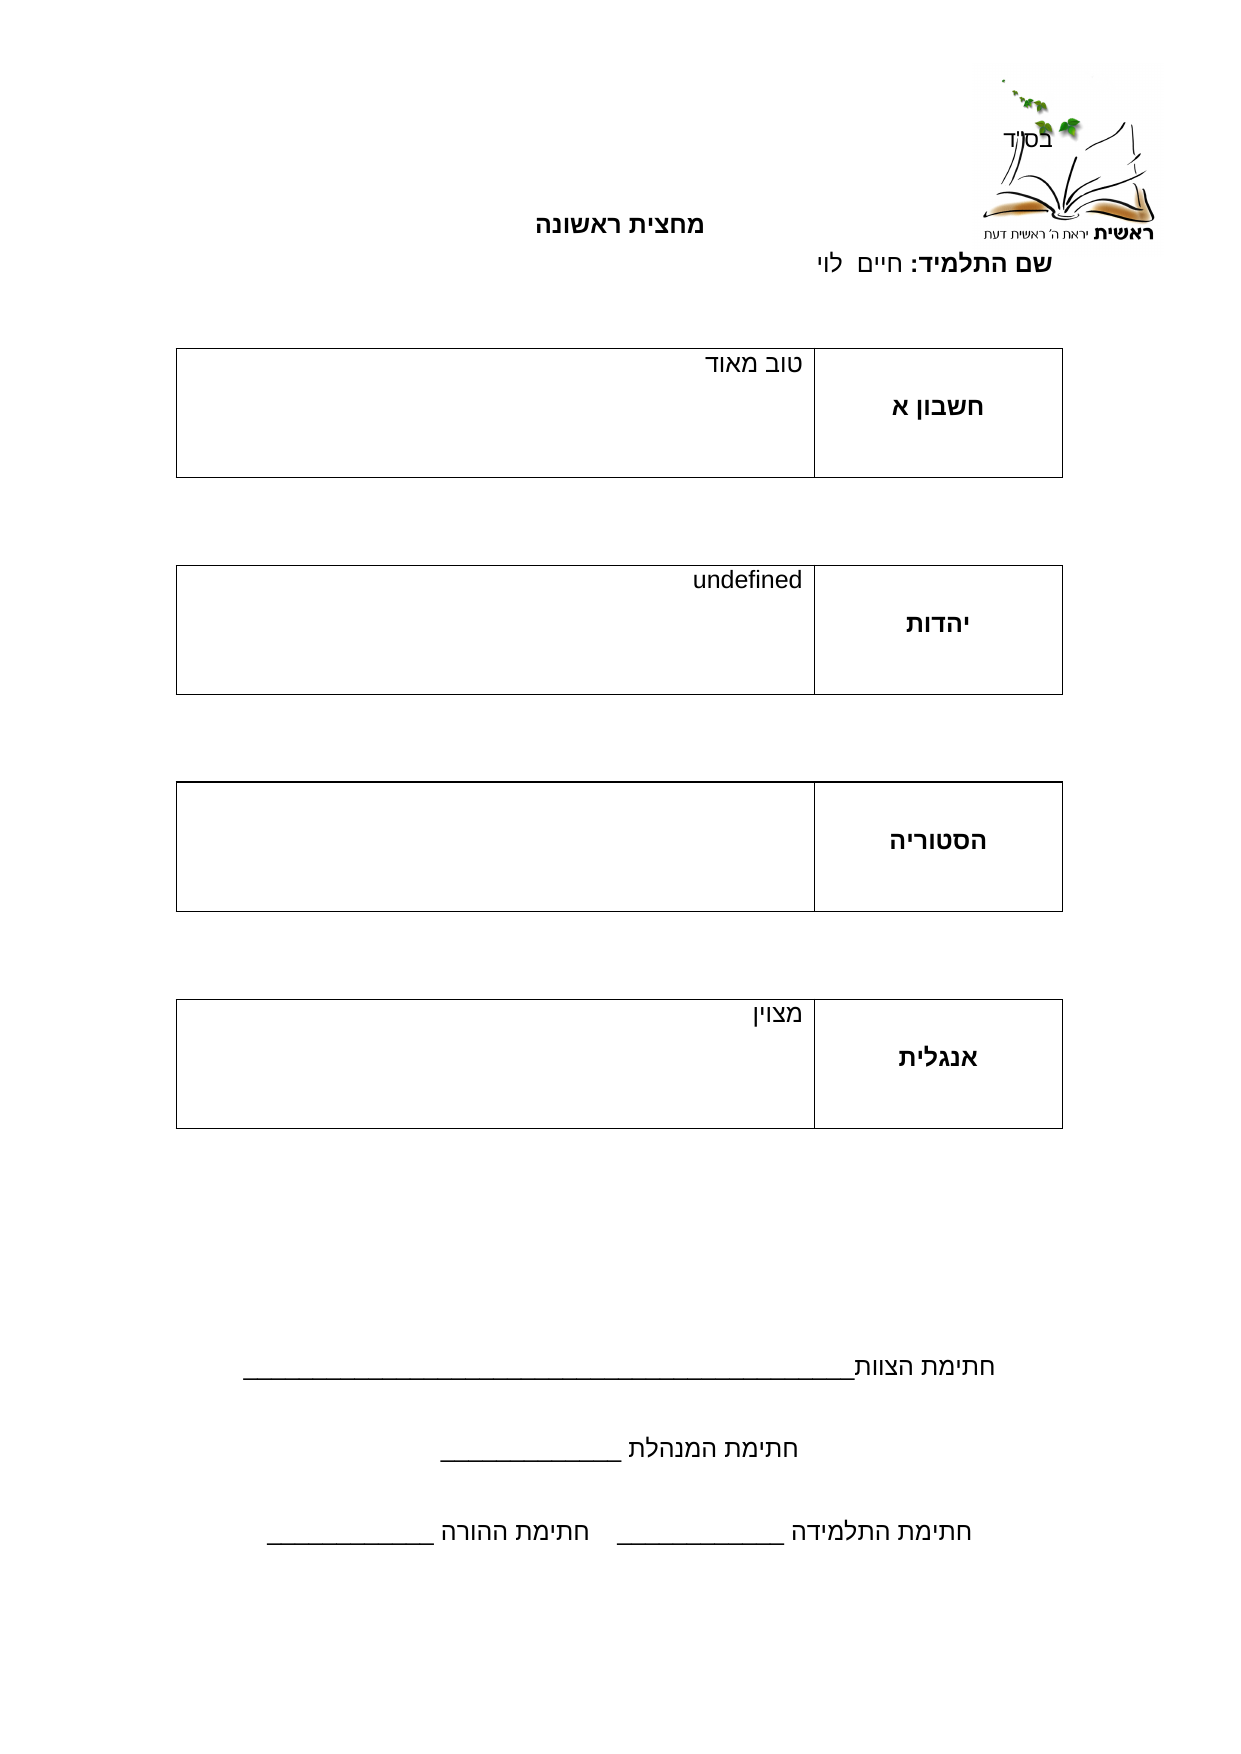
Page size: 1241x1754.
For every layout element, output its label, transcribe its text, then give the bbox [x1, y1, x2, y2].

table_header הסטוריה [815, 783, 1062, 911]
text חתימת התלמידה ____________ חתימת ההורה ____________ [187, 1517, 1053, 1545]
table_header טוב מאוד [177, 349, 814, 477]
table_header חשבון א [815, 349, 1062, 477]
text שם התלמיד: חיים לוי [187, 249, 1053, 277]
table_header [177, 783, 814, 911]
table_header אנגלית [815, 1000, 1062, 1128]
text חתימת הצוות____________________________________________ [187, 1352, 1053, 1380]
picture [971, 63, 1164, 257]
table_header יהדות [815, 566, 1062, 694]
text חתימת המנהלת _____________ [187, 1434, 1053, 1463]
table_header undefined [177, 566, 814, 694]
table_header מצוין [177, 1000, 814, 1128]
